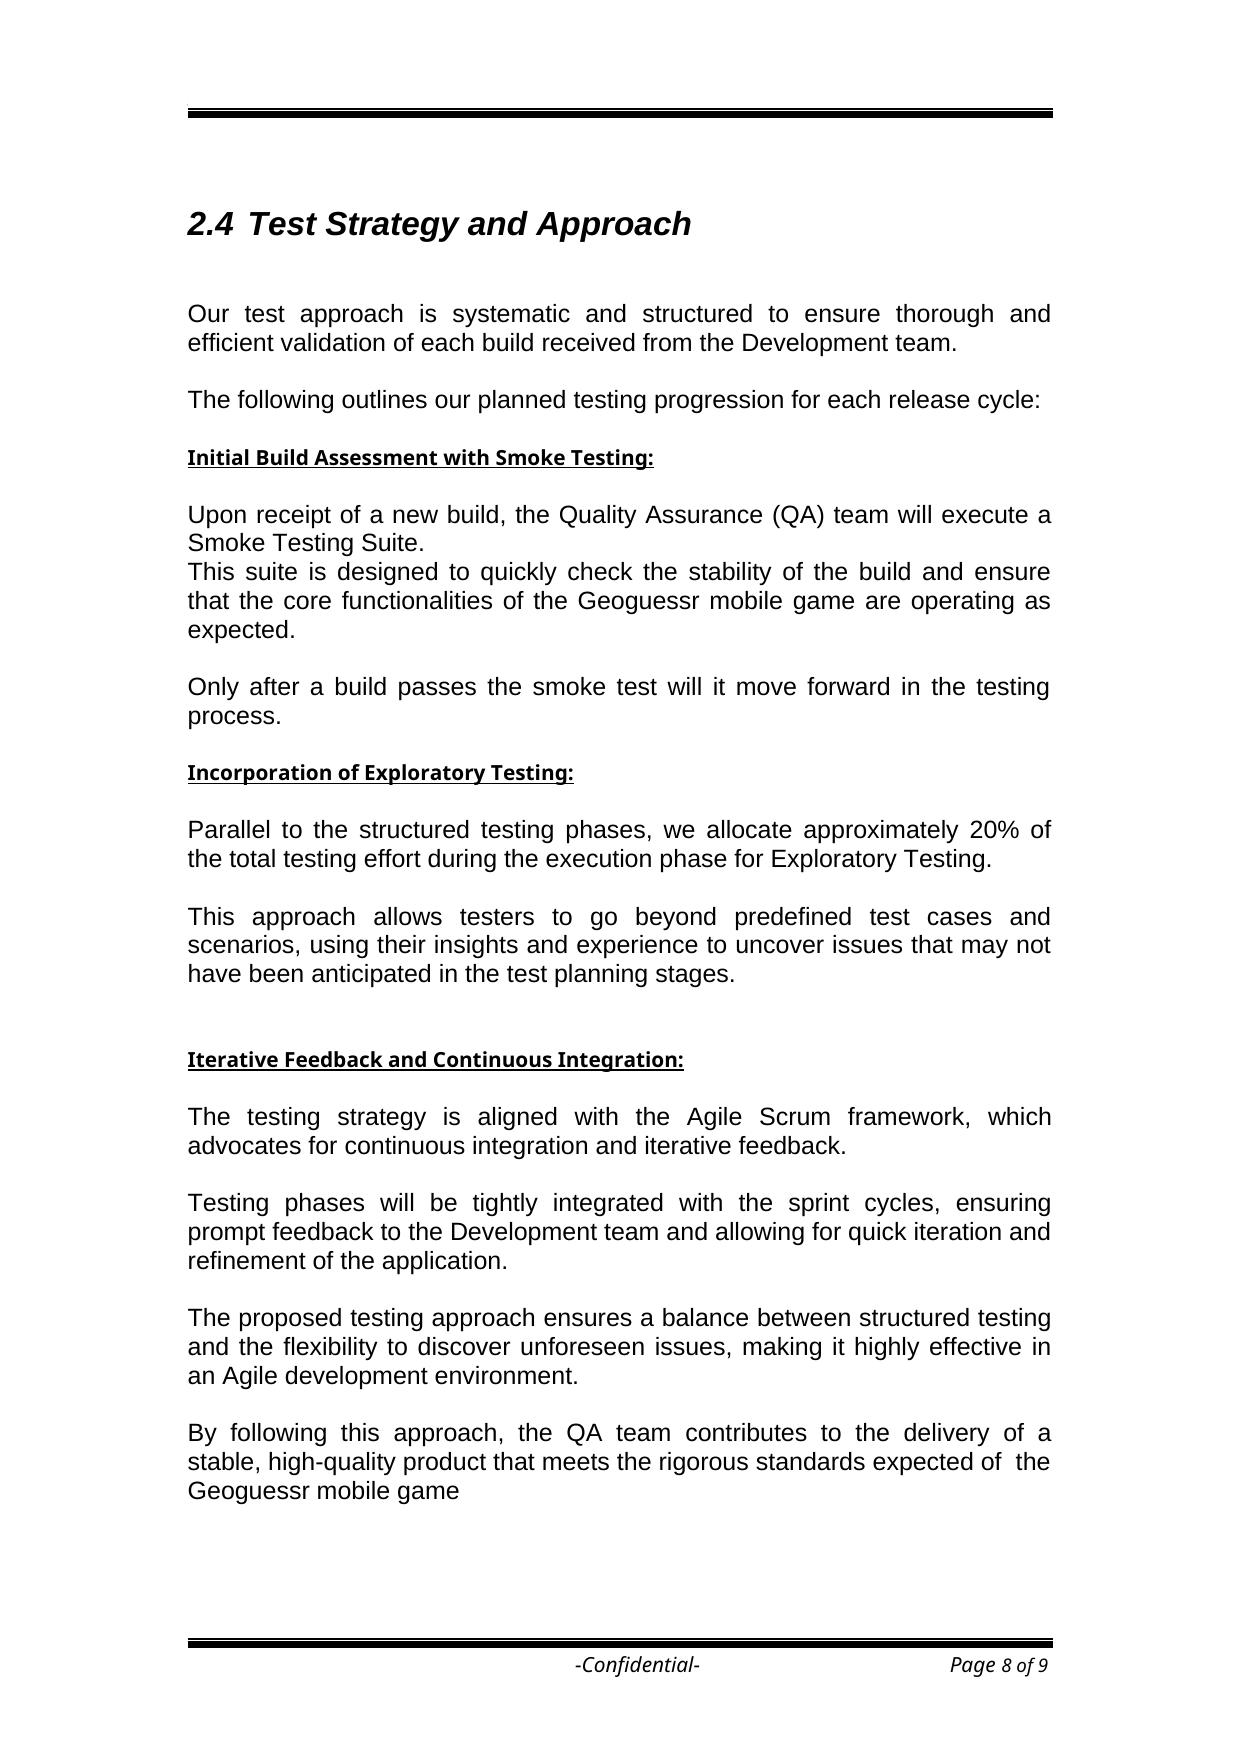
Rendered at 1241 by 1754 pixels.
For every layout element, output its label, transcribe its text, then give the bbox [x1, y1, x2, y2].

text Our test approach is systematic and structured to ensure thorough and efficient validation of each build received from the Development team. [187, 299, 1053, 357]
text Parallel to the structured testing phases, we allocate approximately 20% of the total testing effort during the execution phase for Exploratory Testing. [187, 815, 1053, 873]
text Only after a build passes the smoke test will it move forward in the testing process. [187, 672, 1053, 730]
text This approach allows testers to go beyond predefined test cases and scenarios, using their insights and experience to uncover issues that may not have been anticipated in the test planning stages. [187, 902, 1053, 988]
text The testing strategy is aligned with the Agile Scrum framework, which advocates for continuous integration and iterative feedback. [187, 1102, 1053, 1160]
text This suite is designed to quickly check the stability of the build and ensure that the core functionalities of the Geoguessr mobile game are operating as expected. [187, 557, 1053, 643]
subtitle Test Strategy and Approach [187, 204, 1008, 242]
text Testing phases will be tightly integrated with the sprint cycles, ensuring prompt feedback to the Development team and allowing for quick iteration and refinement of the application. [187, 1188, 1053, 1275]
text Incorporation of Exploratory Testing: [187, 758, 1053, 787]
text Initial Build Assessment with Smoke Testing: [187, 443, 1053, 471]
text The following outlines our planned testing progression for each release cycle: [187, 385, 1053, 414]
text Iterative Feedback and Continuous Integration: [187, 1045, 1053, 1074]
text Upon receipt of a new build, the Quality Assurance (QA) team will execute a Smoke Testing Suite. [187, 500, 1053, 557]
text By following this approach, the QA team contributes to the delivery of a stable, high-quality product that meets the rigorous standards expected of the Geoguessr mobile game [187, 1418, 1053, 1505]
text The proposed testing approach ensures a balance between structured testing and the flexibility to discover unforeseen issues, making it highly effective in an Agile development environment. [187, 1303, 1053, 1390]
